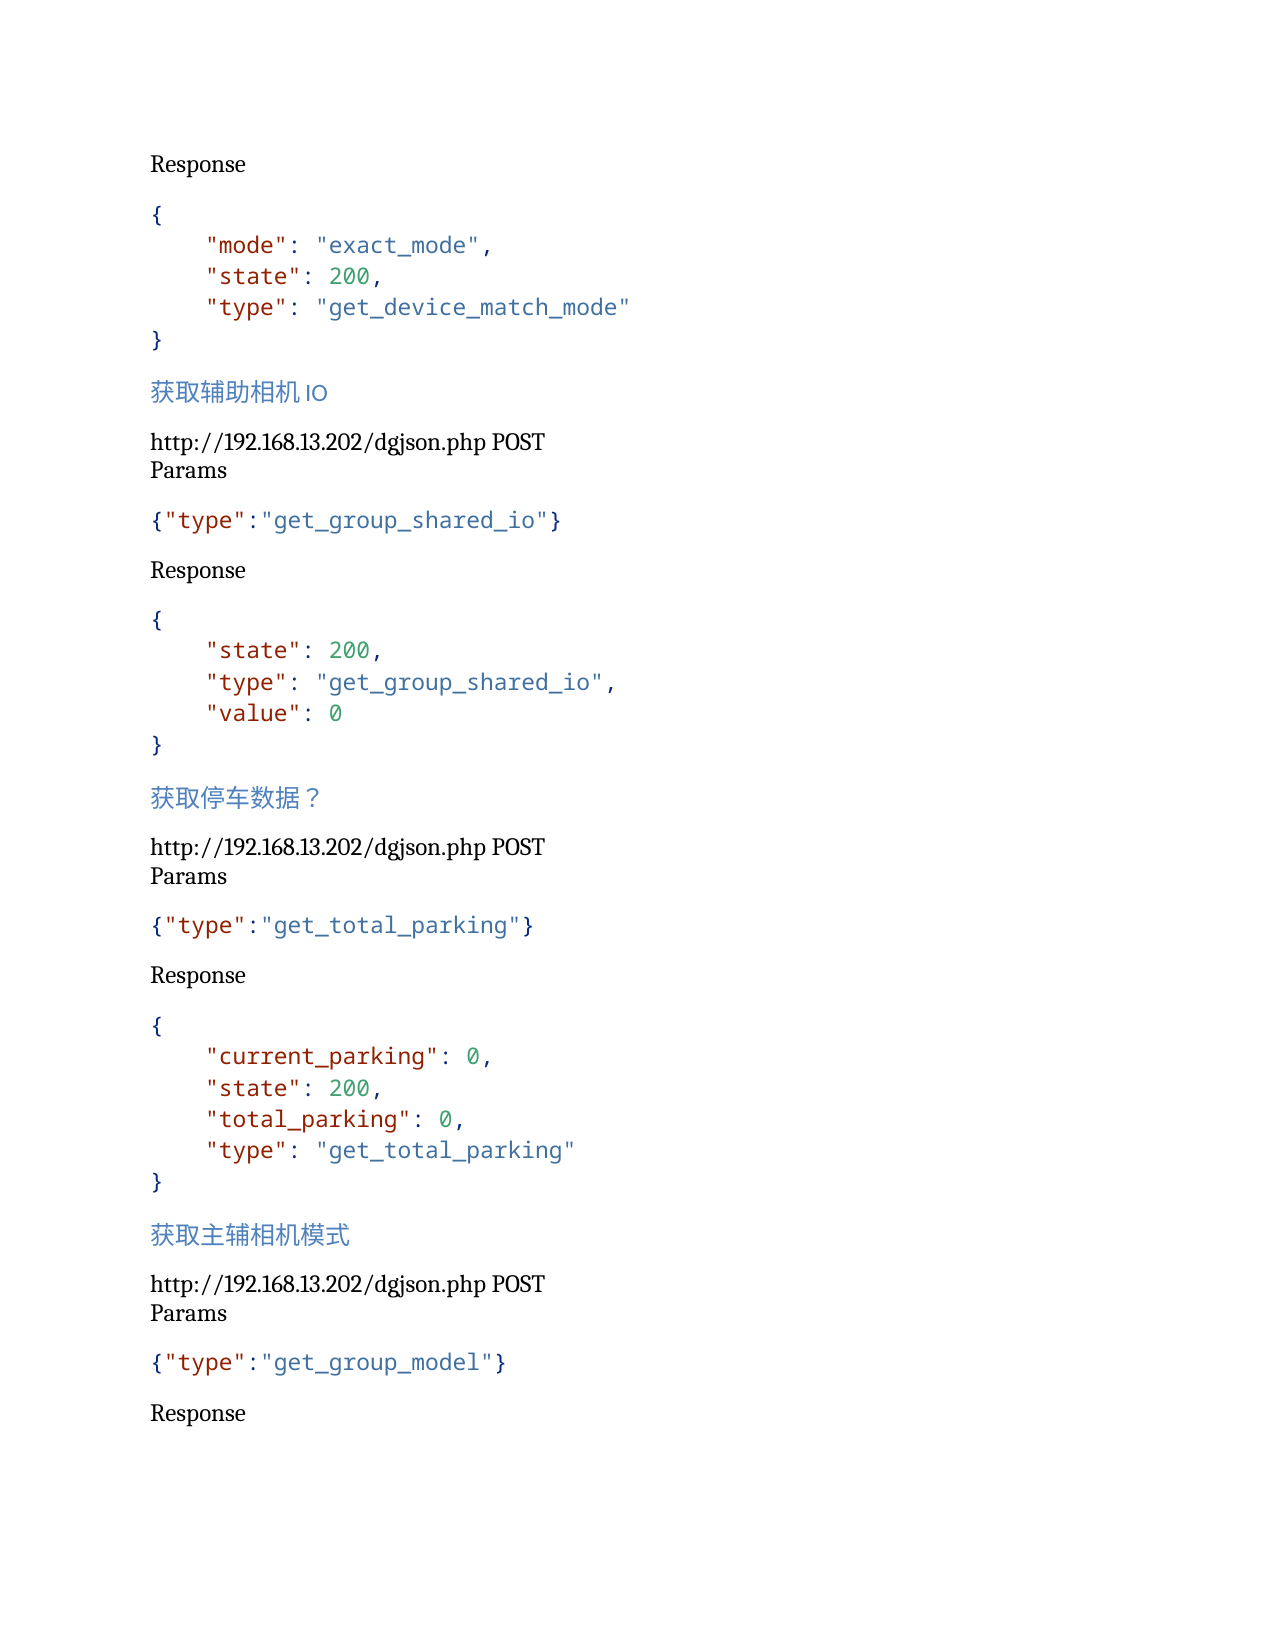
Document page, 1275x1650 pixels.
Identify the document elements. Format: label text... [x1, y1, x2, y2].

text {"type":"get_group_model"} [150, 1346, 1125, 1378]
text { "current_parking": 0, "state": 200, "total_parking": 0, "type": "get_total_parking" } [150, 1009, 1125, 1196]
text Response [150, 1398, 1125, 1427]
text { "mode": "exact_mode", "state": 200, "type": "get_device_match_mode" } [150, 197, 1125, 354]
subtitle 获取辅助相机IO [150, 374, 1125, 409]
text {"type":"get_group_shared_io"} [150, 504, 1125, 535]
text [150, 427, 1125, 485]
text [150, 1270, 1125, 1328]
subtitle 获取停车数据？ [150, 780, 1125, 814]
text Response [150, 961, 1125, 990]
text Response [150, 556, 1125, 584]
text {"type":"get_total_parking"} [150, 909, 1125, 941]
subtitle 获取主辅相机模式 [150, 1217, 1125, 1251]
text Response [150, 150, 1125, 179]
text http://192.168.13.202/dgjson.php POST Params [150, 833, 1125, 891]
text { "state": 200, "type": "get_group_shared_io", "value": 0 } [150, 603, 1125, 759]
